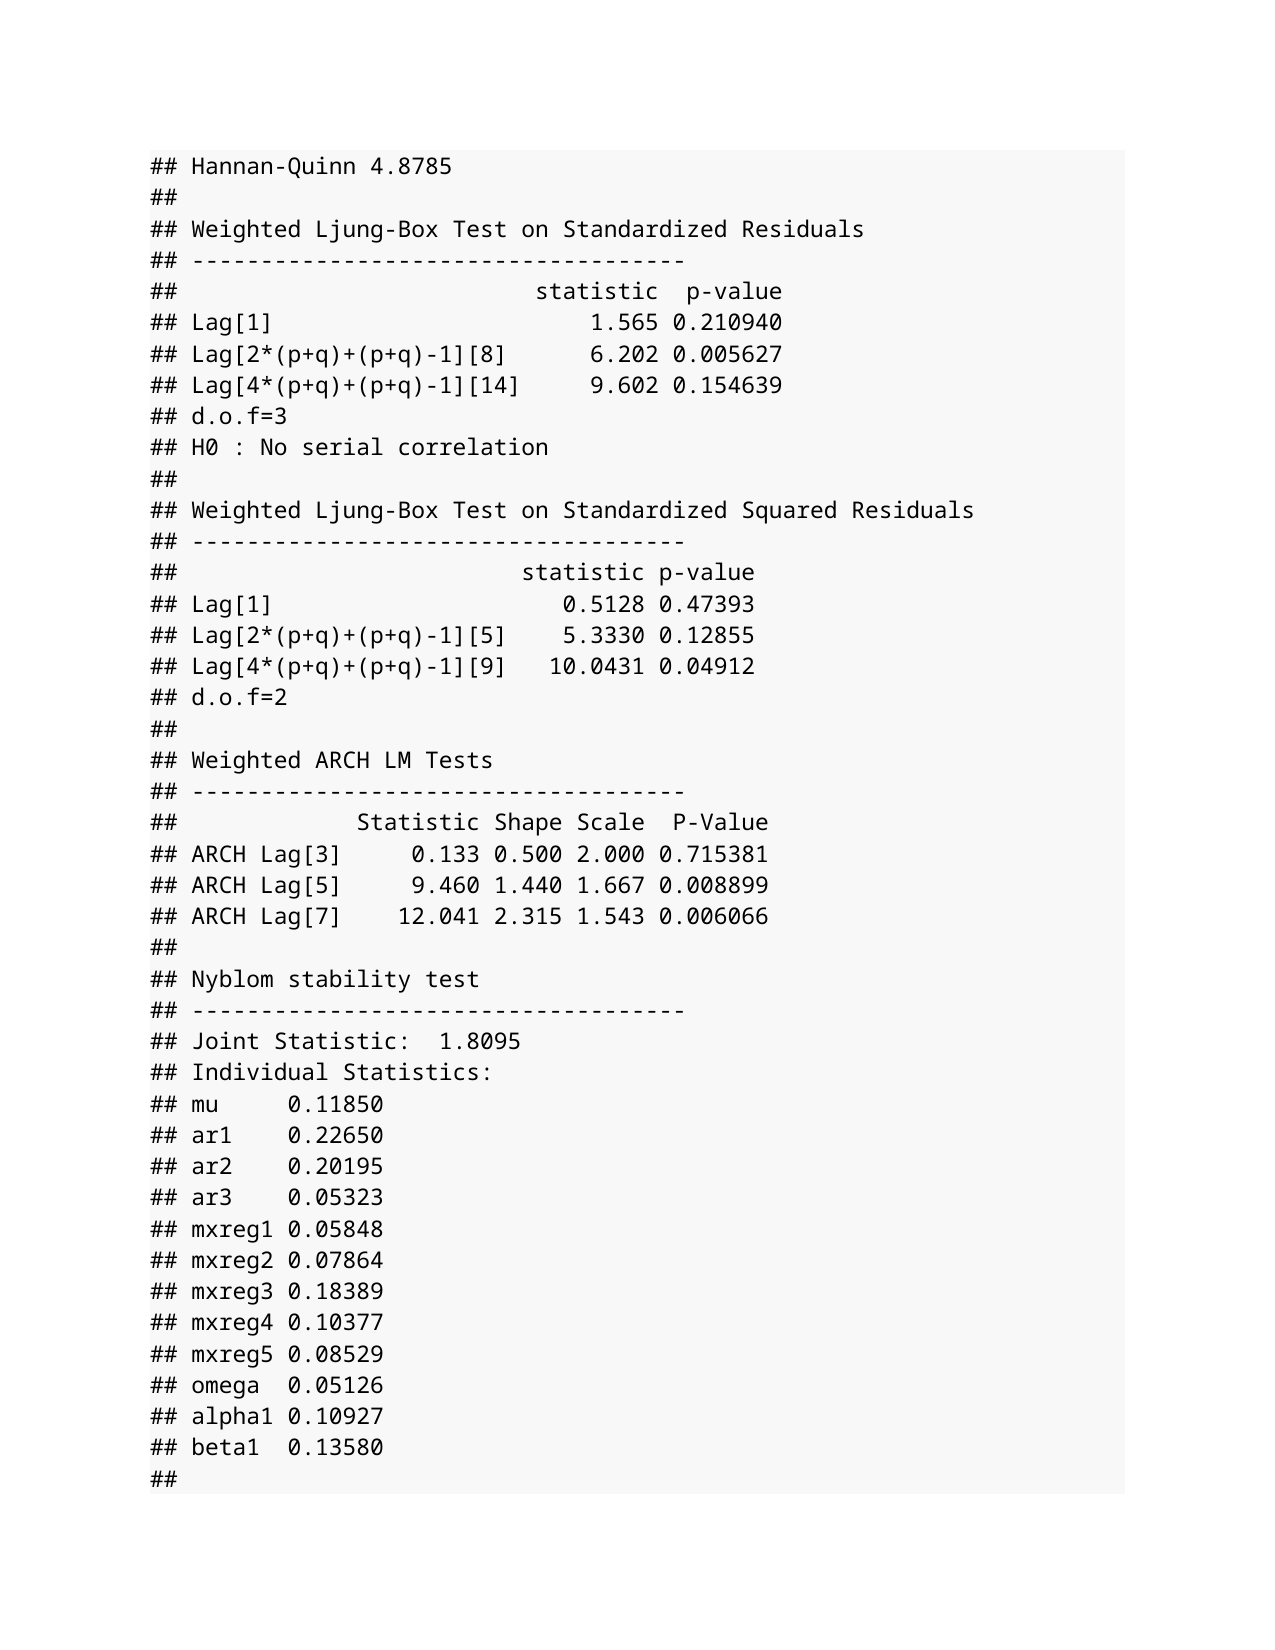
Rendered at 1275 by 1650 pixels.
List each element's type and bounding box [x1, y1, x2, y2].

text [150, 150, 1125, 1494]
